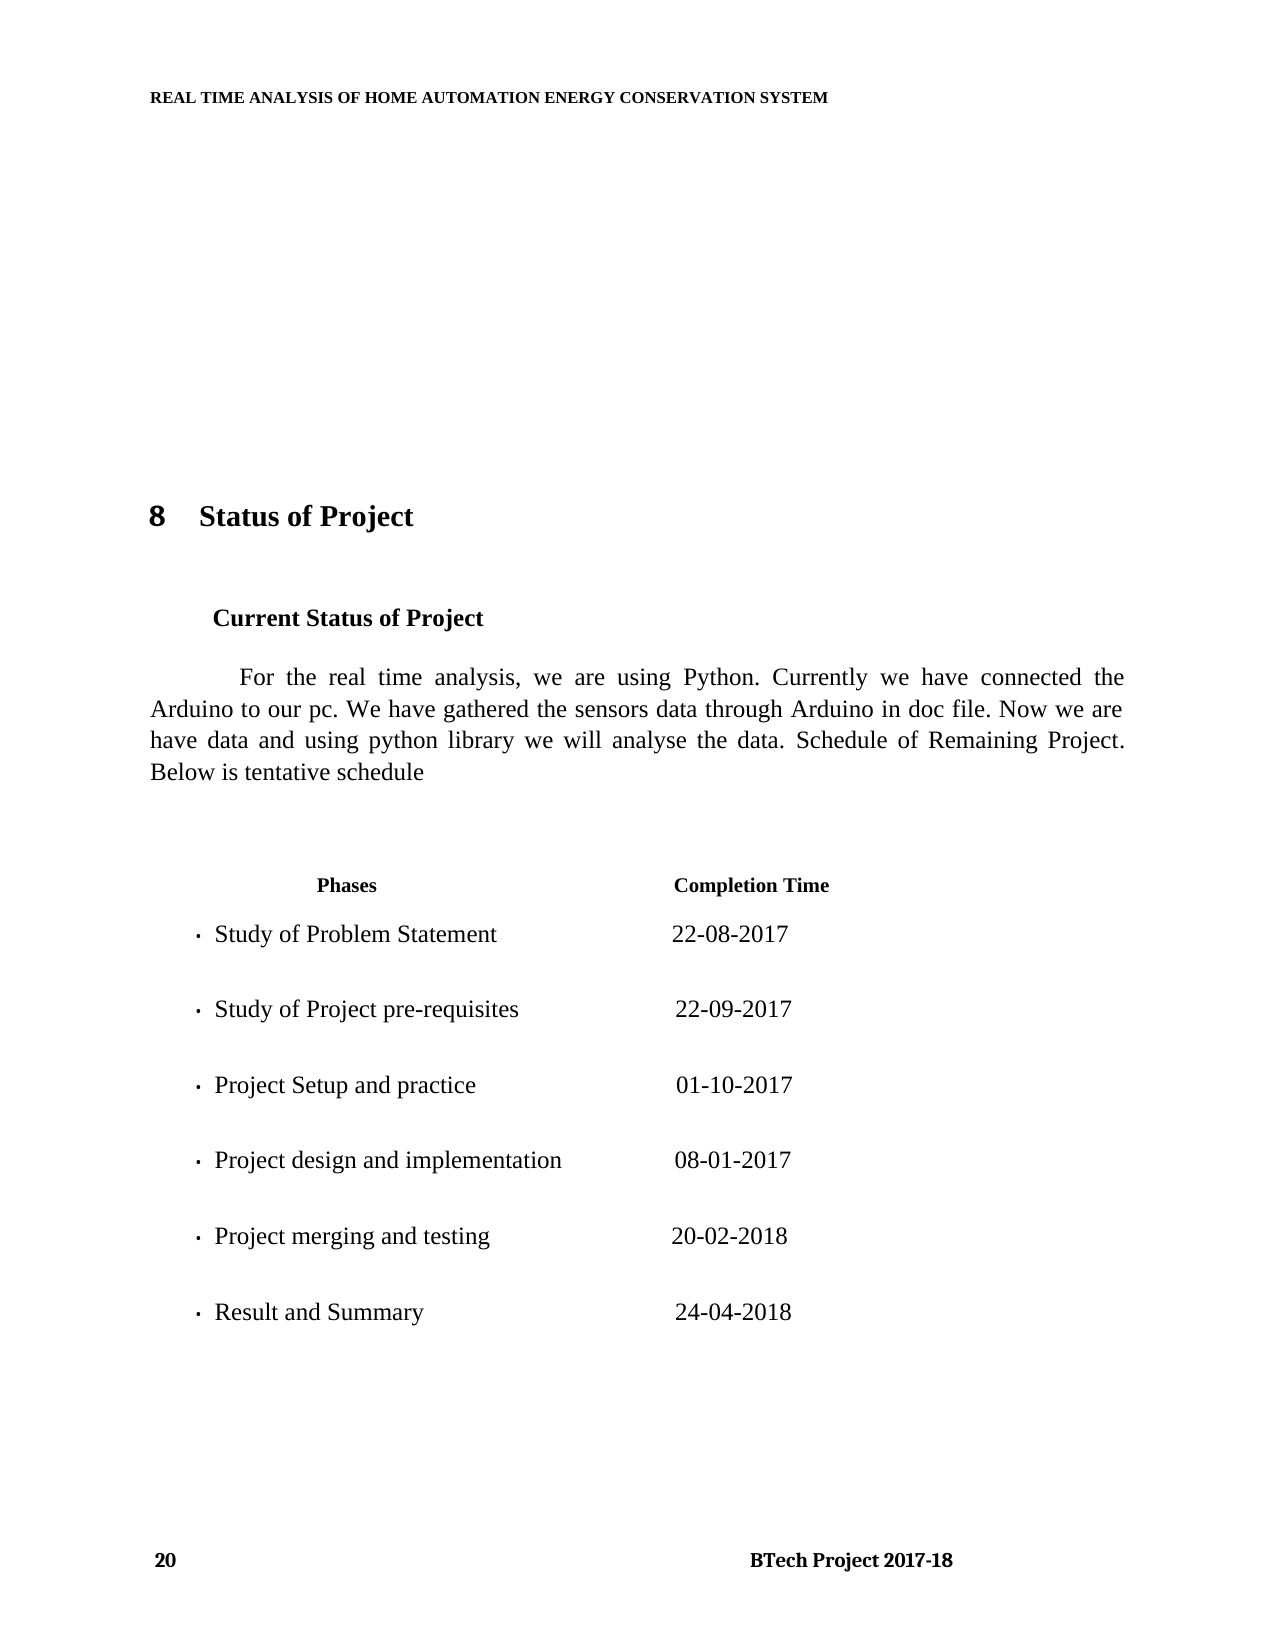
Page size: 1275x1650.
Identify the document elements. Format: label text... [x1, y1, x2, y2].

list Project design and implementation 08-01-2017 [193, 1146, 1125, 1174]
list Project merging and testing 20-02-2018 [193, 1221, 1125, 1250]
subtitle Current Status of Project [212, 603, 1125, 631]
text For the real time analysis, we are using Python. Currently we have connected the Arduino to our pc. We have gathered the sensors data through Arduino in doc file. Now we are have data and using python library we will analyse the data. Schedule of Remaining Project. Below is tentative schedule [150, 662, 1125, 786]
text Phases Completion Time [150, 873, 1125, 897]
subtitle Status of Project [148, 498, 1125, 534]
list Project Setup and practice 01-10-2017 [193, 1070, 1125, 1099]
list Study of Problem Statement 22-08-2017 [193, 919, 1125, 947]
list Result and Summary 24-04-2018 [193, 1297, 1125, 1326]
list Study of Project pre-requisites 22-09-2017 [193, 994, 1125, 1023]
